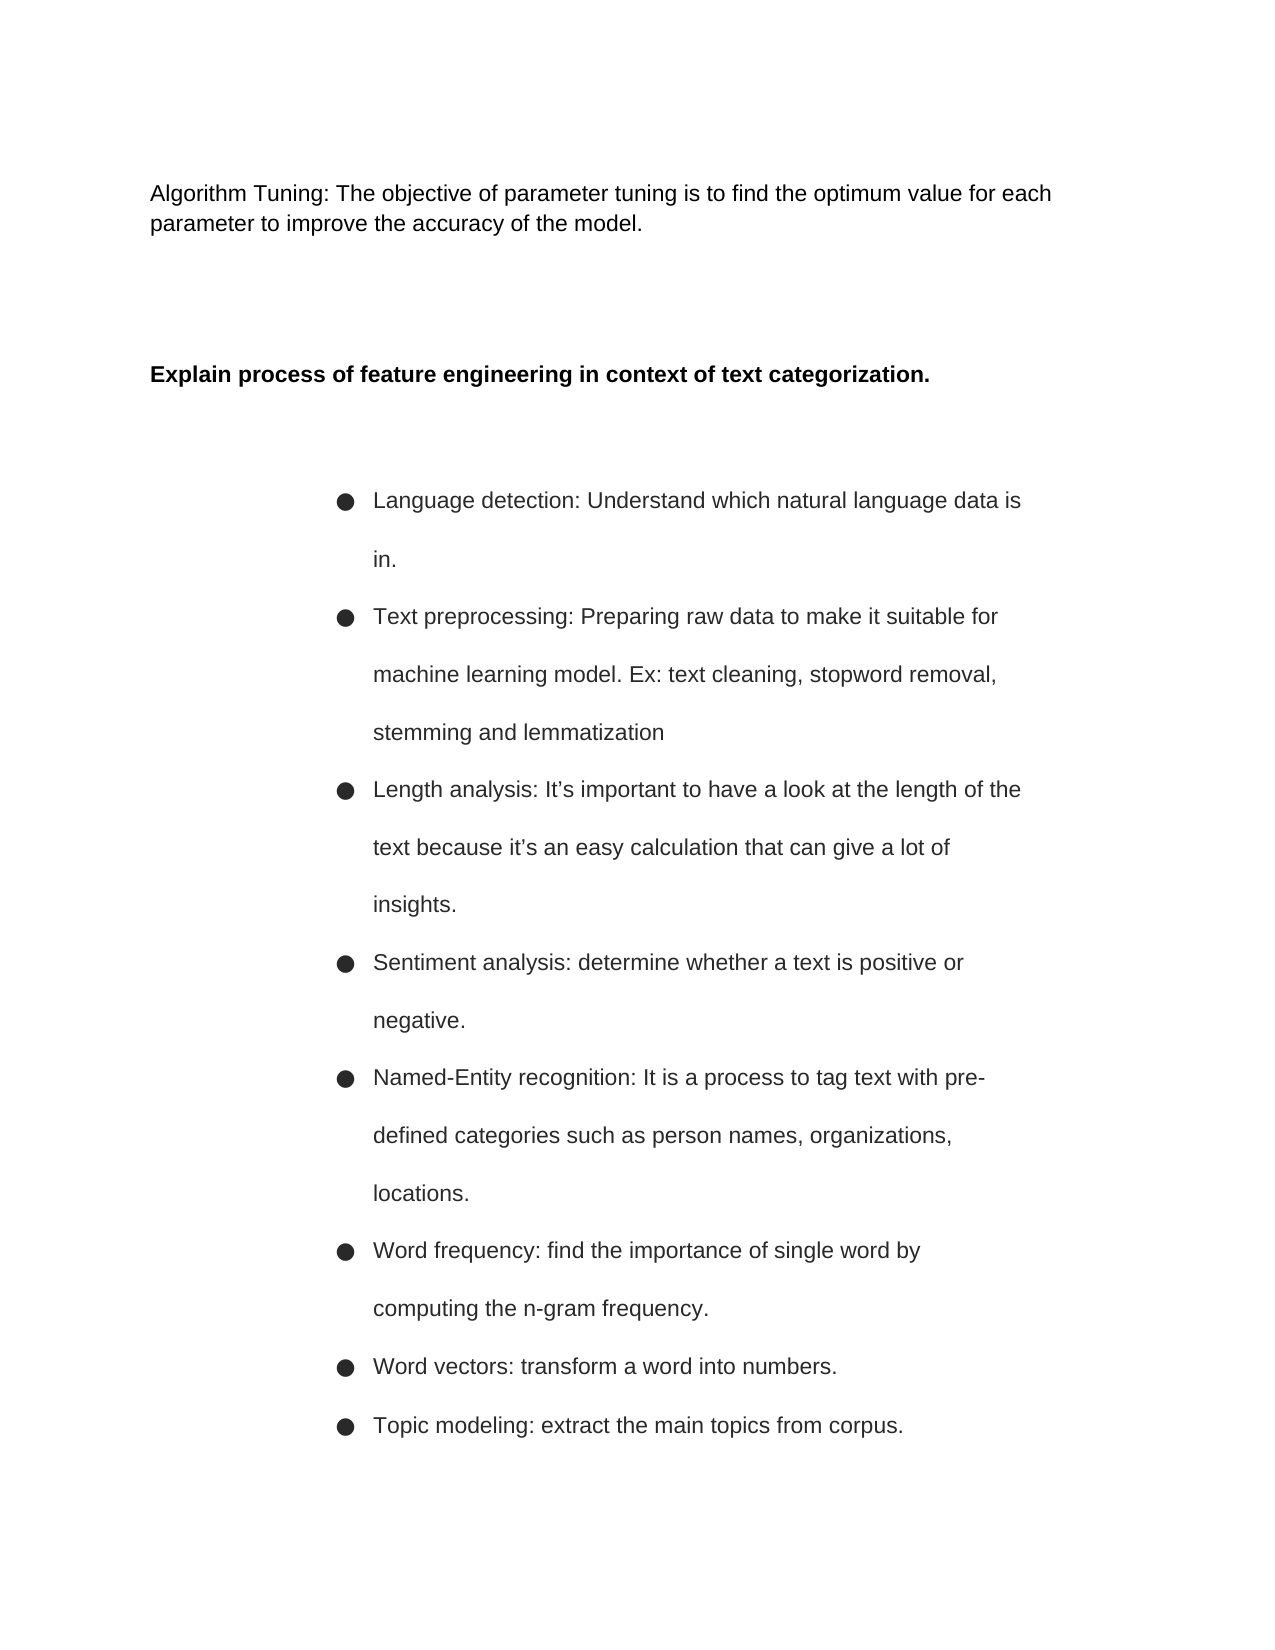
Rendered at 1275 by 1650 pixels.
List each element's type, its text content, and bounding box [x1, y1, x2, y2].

list Sentiment analysis: determine whether a text is positive or negative. [335, 949, 1025, 1033]
list Word frequency: find the importance of single word by computing the n-gram frequency. [335, 1237, 1025, 1322]
list Length analysis: It’s important to have a look at the length of the text because it’s an easy calculation that can give a lot of insights. [335, 776, 1025, 918]
list Text preprocessing: Preparing raw data to make it suitable for machine learning model. Ex: text cleaning, stopword removal, stemming and lemmatization [335, 603, 1025, 745]
text Algorithm Tuning: The objective of parameter tuning is to find the optimum value for each parameter to improve the accuracy of the model. [150, 180, 1125, 237]
text Explain process of feature engineering in context of text categorization. [150, 361, 1125, 388]
list Language detection: Understand which natural language data is in. [335, 487, 1025, 572]
list Word vectors: transform a word into numbers. [373, 1353, 1025, 1380]
list Named-Entity recognition: It is a process to tag text with pre-defined categories such as person names, organizations, locations. [335, 1064, 1025, 1206]
list Topic modeling: extract the main topics from corpus. [373, 1412, 1025, 1439]
